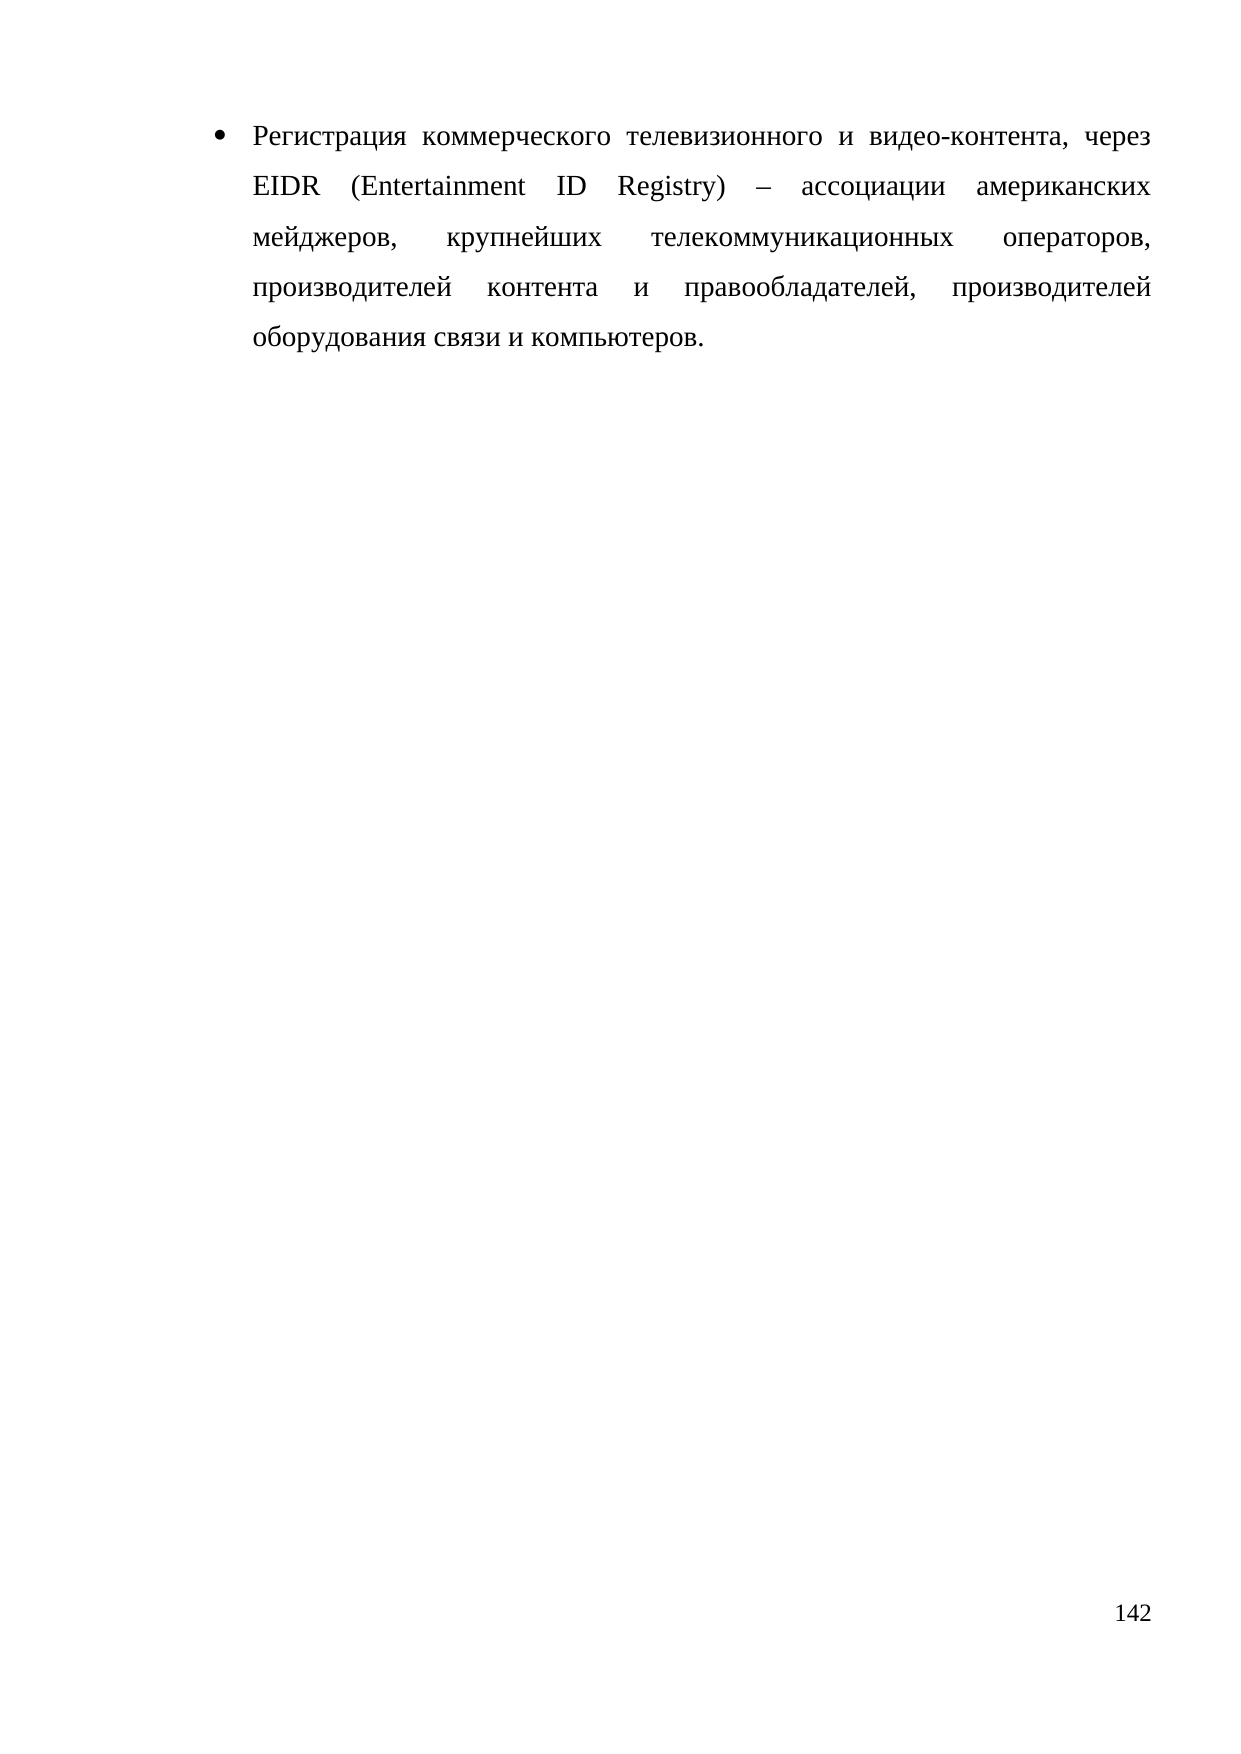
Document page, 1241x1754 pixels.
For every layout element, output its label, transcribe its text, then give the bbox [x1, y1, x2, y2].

list Регистрация коммерческого телевизионного и видео-контента, через EIDR (Entertainment ID Registry) – ассоциации американских мейджеров, крупнейших телекоммуникационных операторов, производителей контента и правообладателей, производителей оборудования связи и компьютеров. [215, 118, 1152, 353]
